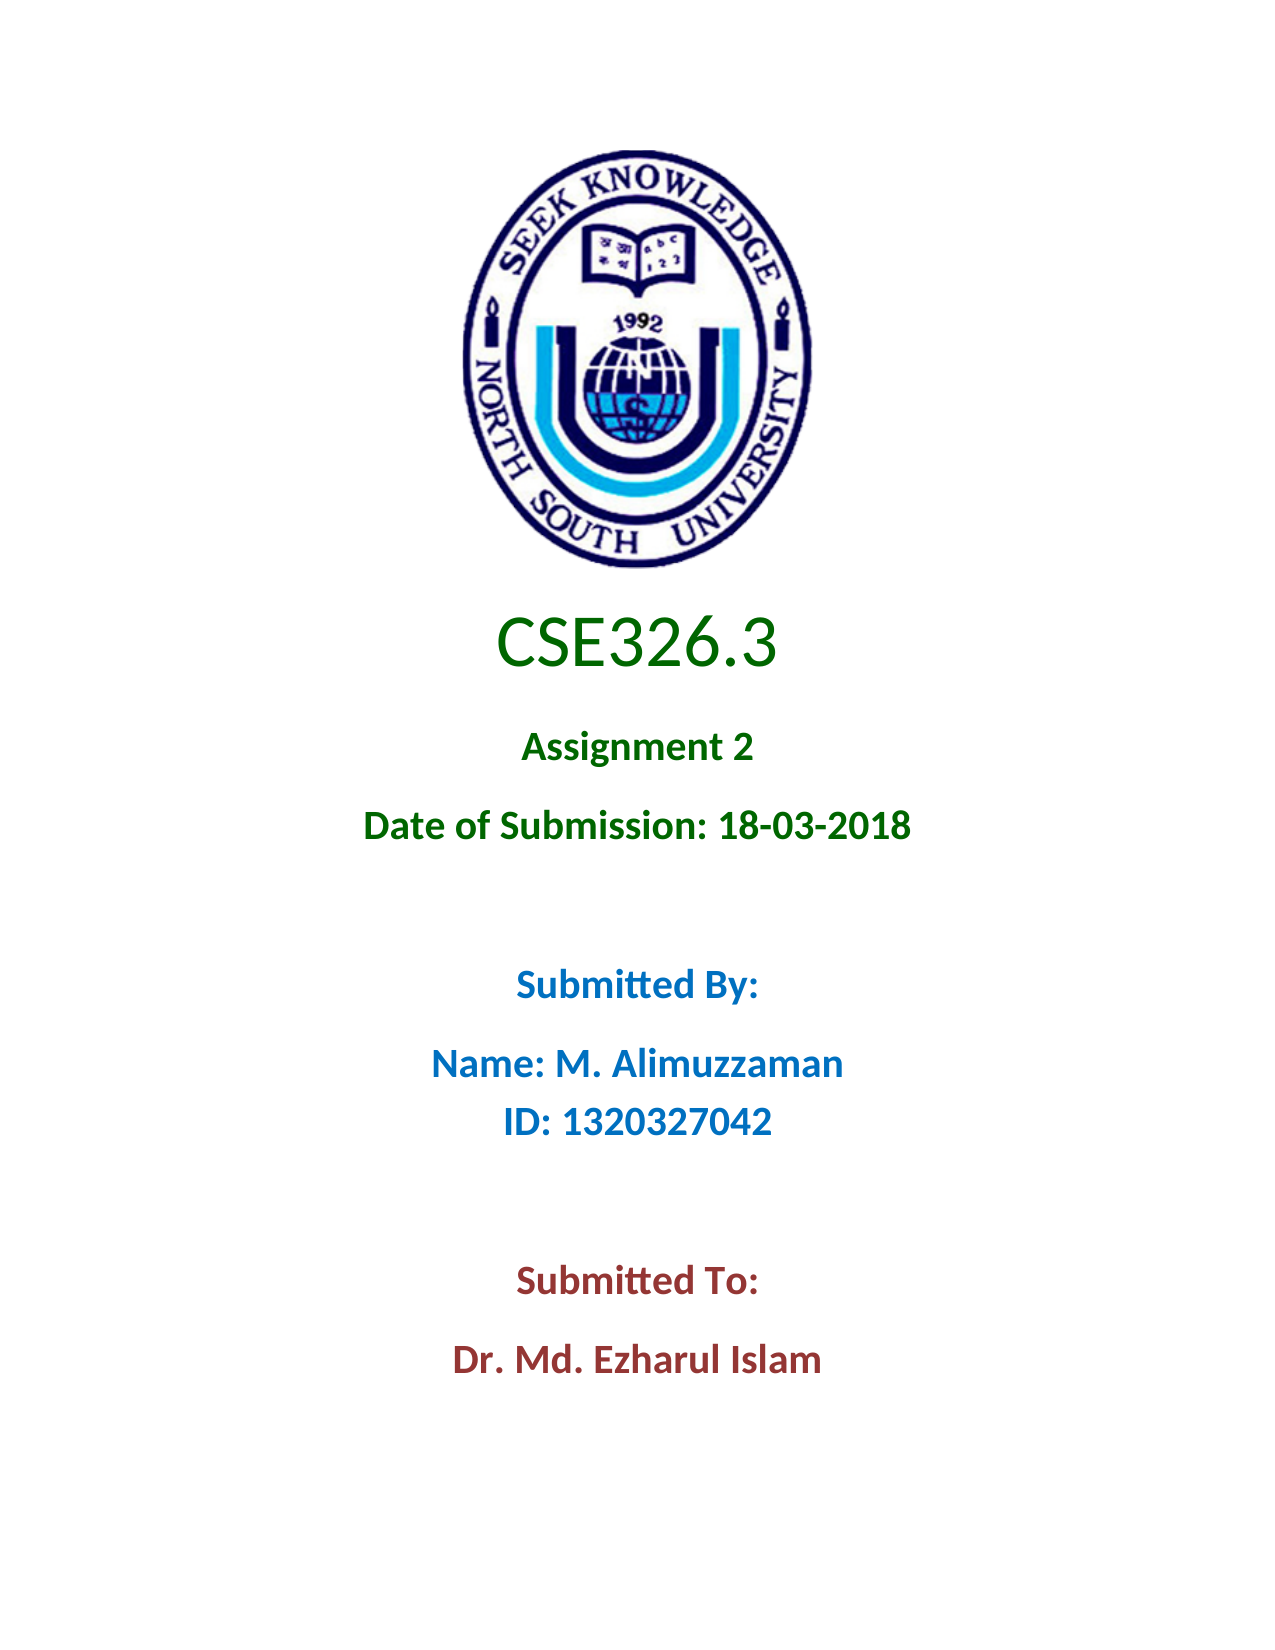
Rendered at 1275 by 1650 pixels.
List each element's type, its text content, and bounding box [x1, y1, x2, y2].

text Assignment 2 [150, 720, 1125, 771]
text CSE326.3 [150, 594, 1125, 685]
text Dr. Md. Ezharul Islam [150, 1333, 1125, 1384]
text Submitted To: [150, 1254, 1125, 1305]
text Name: M. Alimuzzaman ID: 1320327042 [150, 1037, 1125, 1146]
text Date of Submission: 18-03-2018 [150, 799, 1125, 850]
picture [462, 150, 813, 569]
text Submitted By: [150, 958, 1125, 1008]
